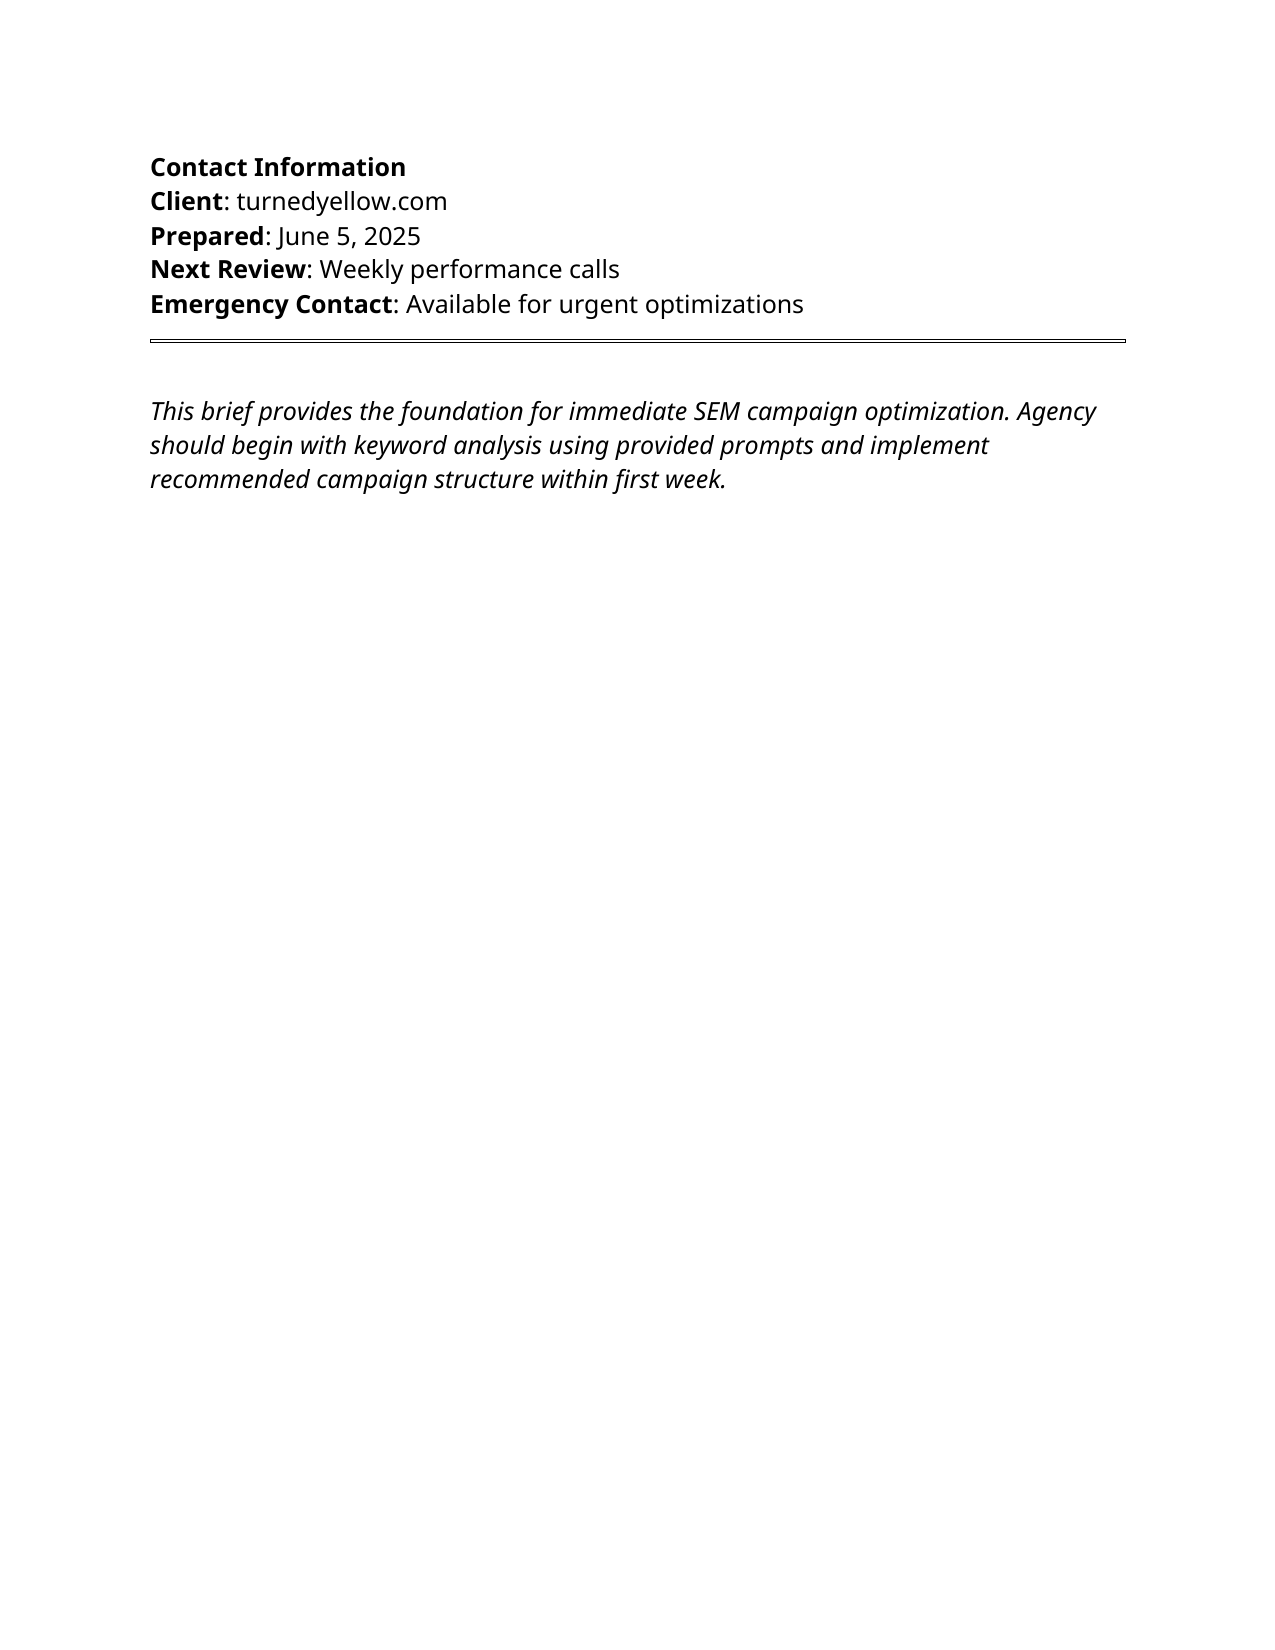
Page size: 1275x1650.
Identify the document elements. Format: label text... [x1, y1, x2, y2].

text Contact Information Client: turnedyellow.com Prepared: June 5, 2025 Next Review: Weekly performance calls Emergency Contact: Available for urgent optimizations [150, 150, 1125, 320]
text This brief provides the foundation for immediate SEM campaign optimization. Agency should begin with keyword analysis using provided prompts and implement recommended campaign structure within first week. [150, 394, 1125, 496]
